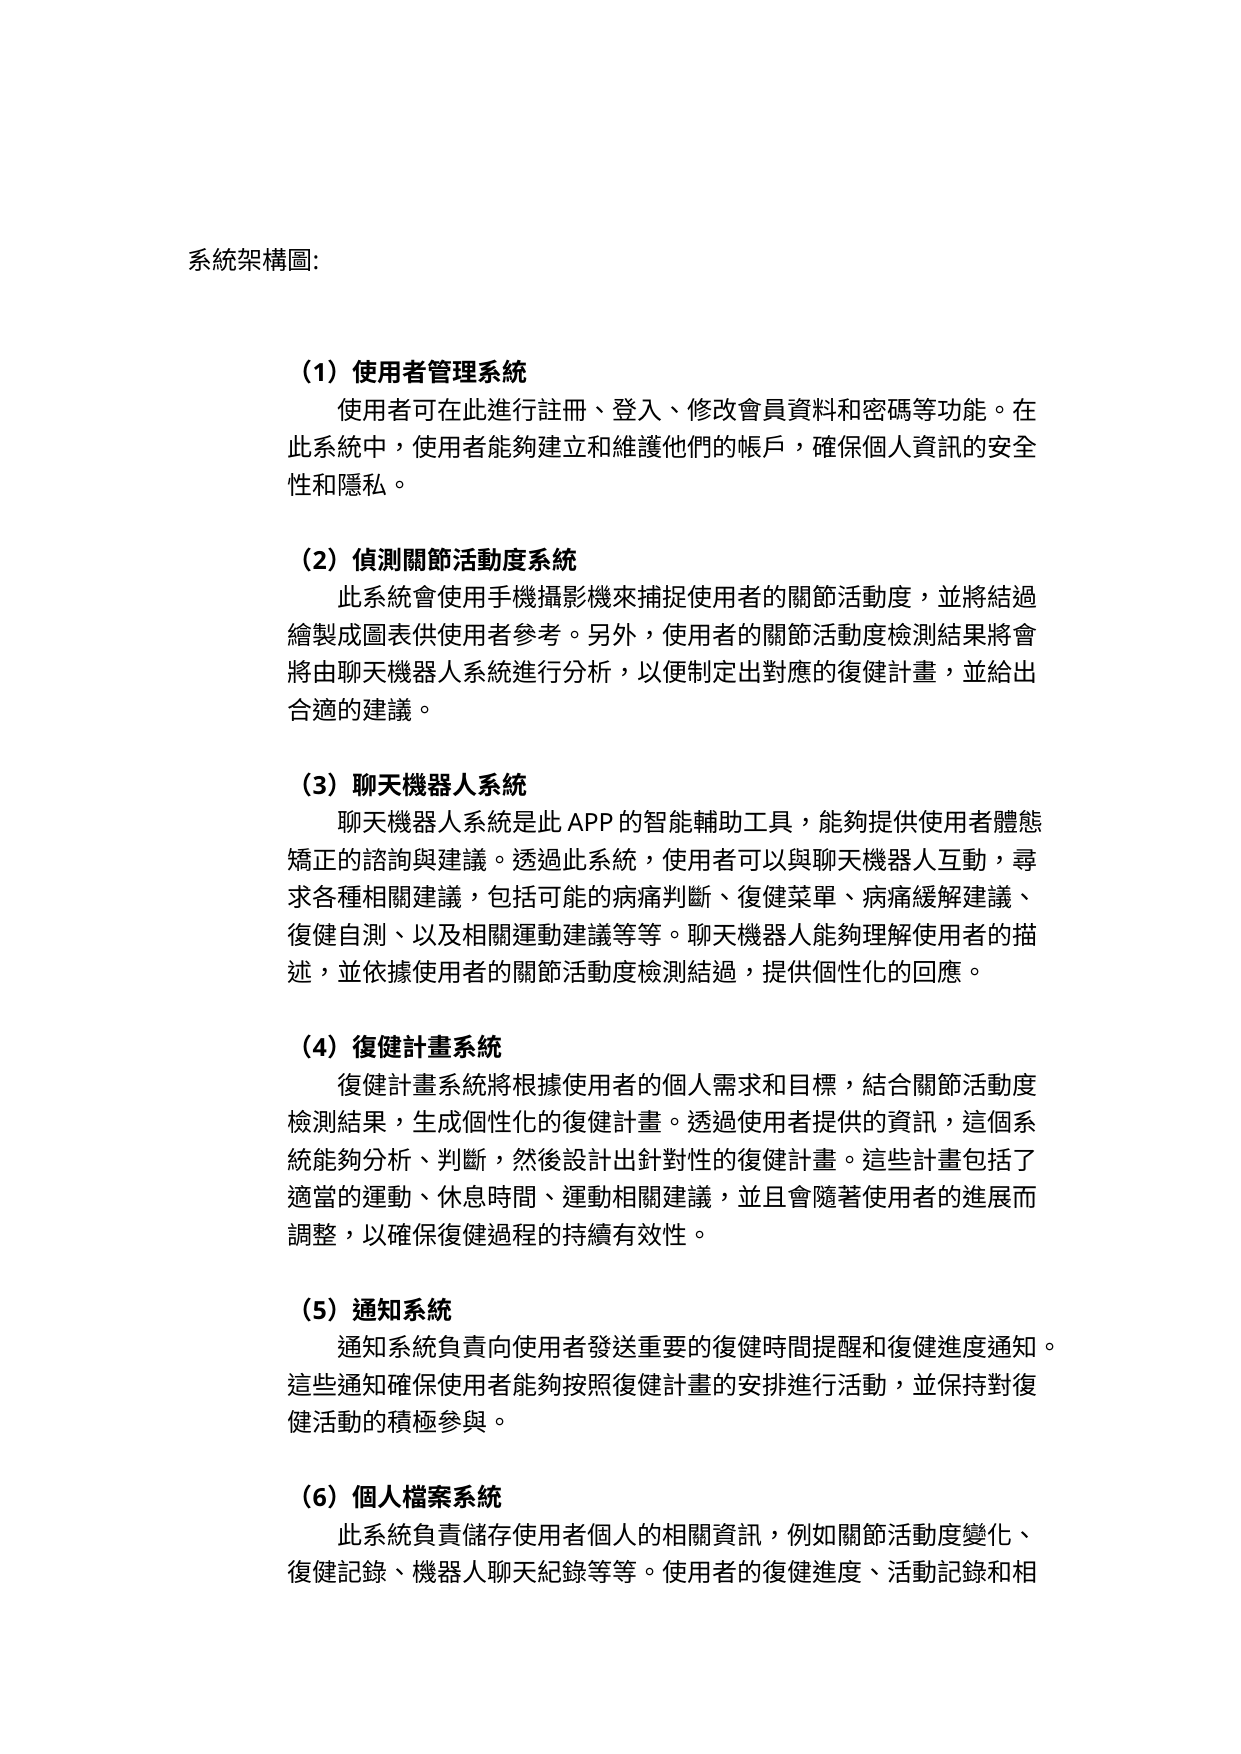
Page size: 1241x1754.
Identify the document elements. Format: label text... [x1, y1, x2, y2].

text 使用者可在此進行註冊、登入、修改會員資料和密碼等功能。在此系統中，使用者能夠建立和維護他們的帳戶，確保個人資訊的安全性和隱私。 [287, 389, 1053, 502]
text 通知系統負責向使用者發送重要的復健時間提醒和復健進度通知。這些通知確保使用者能夠按照復健計畫的安排進行活動，並保持對復健活動的積極參與。 [287, 1327, 1053, 1439]
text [287, 1514, 1053, 1589]
text （5）通知系統 [237, 1289, 1053, 1327]
text （1）使用者管理系統 [237, 352, 1053, 389]
text （4）復健計畫系統 [237, 1027, 1053, 1064]
text （3）聊天機器人系統 [237, 764, 1053, 802]
text 系統架構圖: [187, 239, 1053, 277]
text 此系統會使用手機攝影機來捕捉使用者的關節活動度，並將結過繪製成圖表供使用者參考。另外，使用者的關節活動度檢測結果將會將由聊天機器人系統進行分析，以便制定出對應的復健計畫，並給出合適的建議。 [287, 577, 1053, 727]
text （6）個人檔案系統 [237, 1477, 1053, 1514]
text 聊天機器人系統是此APP的智能輔助工具，能夠提供使用者體態矯正的諮詢與建議。透過此系統，使用者可以與聊天機器人互動，尋求各種相關建議，包括可能的病痛判斷、復健菜單、病痛緩解建議、復健自測、以及相關運動建議等等。聊天機器人能夠理解使用者的描述，並依據使用者的關節活動度檢測結過，提供個性化的回應。 [287, 802, 1053, 989]
text 復健計畫系統將根據使用者的個人需求和目標，結合關節活動度檢測結果，生成個性化的復健計畫。透過使用者提供的資訊，這個系統能夠分析、判斷，然後設計出針對性的復健計畫。這些計畫包括了適當的運動、休息時間、運動相關建議，並且會隨著使用者的進展而調整，以確保復健過程的持續有效性。 [287, 1064, 1053, 1252]
text （2）偵測關節活動度系統 [237, 539, 1053, 577]
